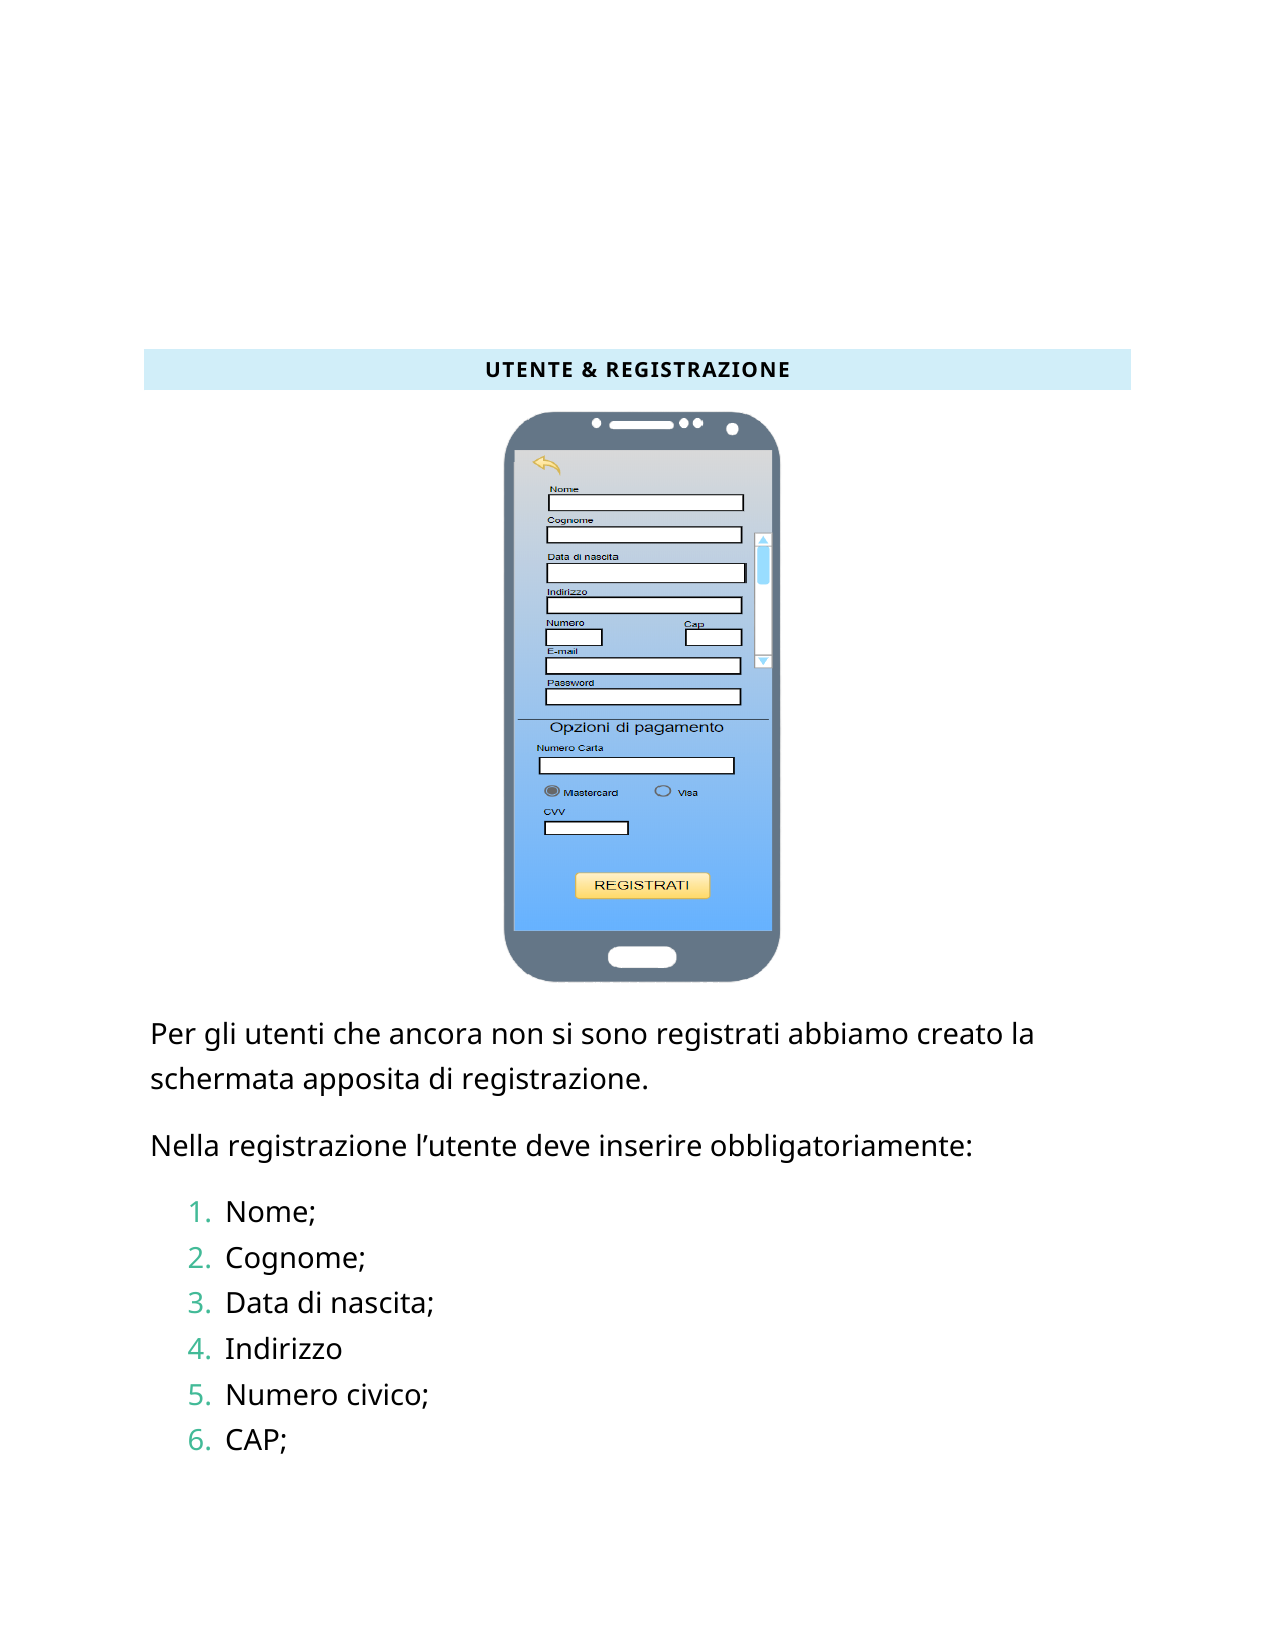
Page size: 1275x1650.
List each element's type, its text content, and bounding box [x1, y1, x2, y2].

list Nome; [187, 1192, 1125, 1231]
list CAP; [187, 1420, 1125, 1459]
text Nella registrazione l’utente deve inserire obbligatoriamente: [150, 1125, 1125, 1165]
list Numero civico; [187, 1374, 1125, 1414]
subtitle UTENTE & REGISTRAZIONE [150, 356, 1125, 384]
text Per gli utenti che ancora non si sono registrati abbiamo creato la schermata apposita di registrazione. [150, 1013, 1125, 1098]
list Cognome; [187, 1237, 1125, 1277]
list Data di nascita; [187, 1283, 1125, 1322]
list Indirizzo [187, 1328, 1125, 1368]
picture [485, 405, 790, 988]
